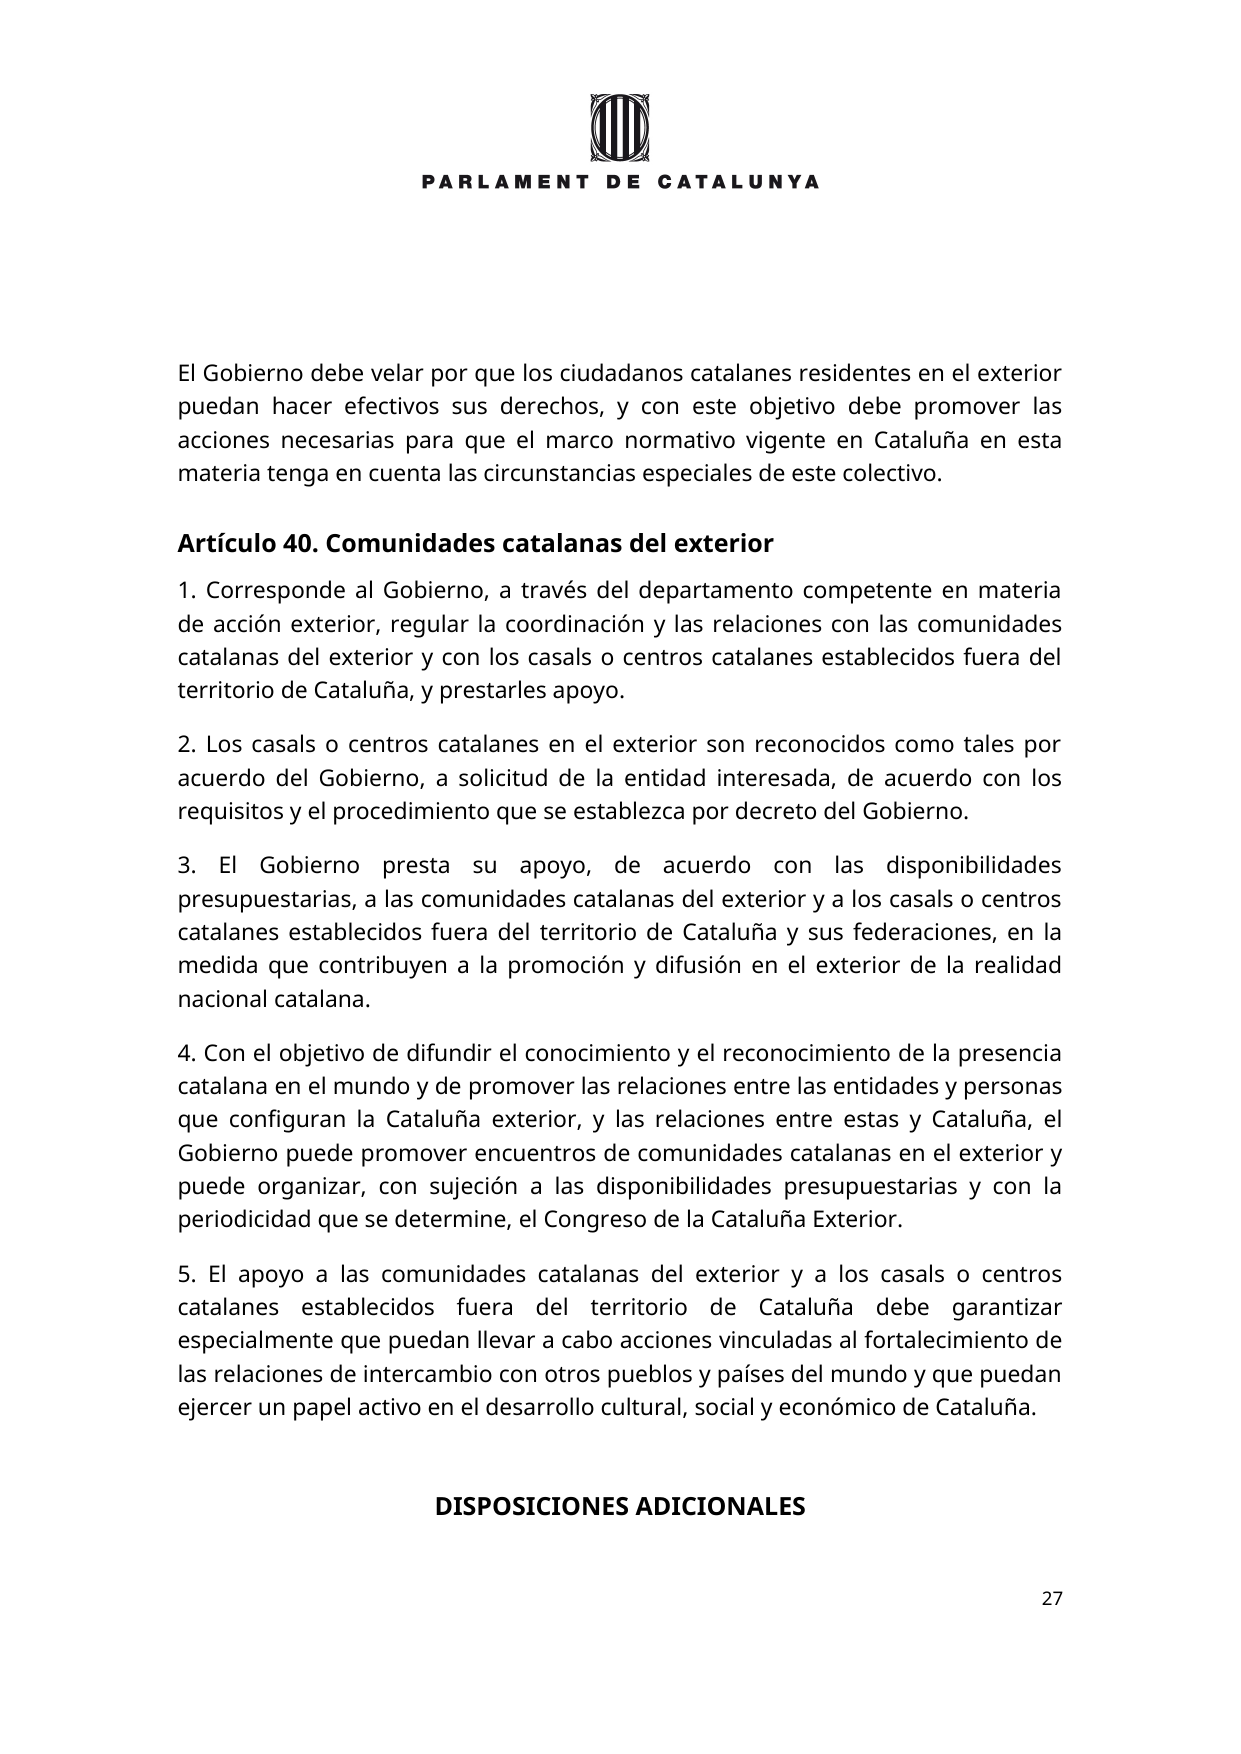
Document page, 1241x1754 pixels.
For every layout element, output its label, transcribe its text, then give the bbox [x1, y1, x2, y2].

text Disposiciones adicionales [266, 1489, 974, 1523]
text 1. Corresponde al Gobierno, a través del departamento competente en materia de acción exterior, regular la coordinación y las relaciones con las comunidades catalanas del exterior y con los casals o centros catalanes establecidos fuera del territorio de Cataluña, y prestarles apoyo. [177, 572, 1063, 706]
text 2. Los casals o centros catalanes en el exterior son reconocidos como tales por acuerdo del Gobierno, a solicitud de la entidad interesada, de acuerdo con los requisitos y el procedimiento que se establezca por decreto del Gobierno. [177, 726, 1063, 826]
text Artículo 40. Comunidades catalanas del exterior [177, 526, 1063, 560]
text 5. El apoyo a las comunidades catalanas del exterior y a los casals o centros catalanes establecidos fuera del territorio de Cataluña debe garantizar especialmente que puedan llevar a cabo acciones vinculadas al fortalecimiento de las relaciones de intercambio con otros pueblos y países del mundo y que puedan ejercer un papel activo en el desarrollo cultural, social y económico de Cataluña. [177, 1256, 1063, 1422]
text 4. Con el objetivo de difundir el conocimiento y el reconocimiento de la presencia catalana en el mundo y de promover las relaciones entre las entidades y personas que configuran la Cataluña exterior, y las relaciones entre estas y Cataluña, el Gobierno puede promover encuentros de comunidades catalanas en el exterior y puede organizar, con sujeción a las disponibilidades presupuestarias y con la periodicidad que se determine, el Congreso de la Cataluña Exterior. [177, 1035, 1063, 1235]
text 3. El Gobierno presta su apoyo, de acuerdo con las disponibilidades presupuestarias, a las comunidades catalanas del exterior y a los casals o centros catalanes establecidos fuera del territorio de Cataluña y sus federaciones, en la medida que contribuyen a la promoción y difusión en el exterior de la realidad nacional catalana. [177, 847, 1063, 1014]
text El Gobierno debe velar por que los ciudadanos catalanes residentes en el exterior puedan hacer efectivos sus derechos, y con este objetivo debe promover las acciones necesarias para que el marco normativo vigente en Cataluña en esta materia tenga en cuenta las circunstancias especiales de este colectivo. [177, 355, 1063, 488]
picture [420, 92, 820, 190]
